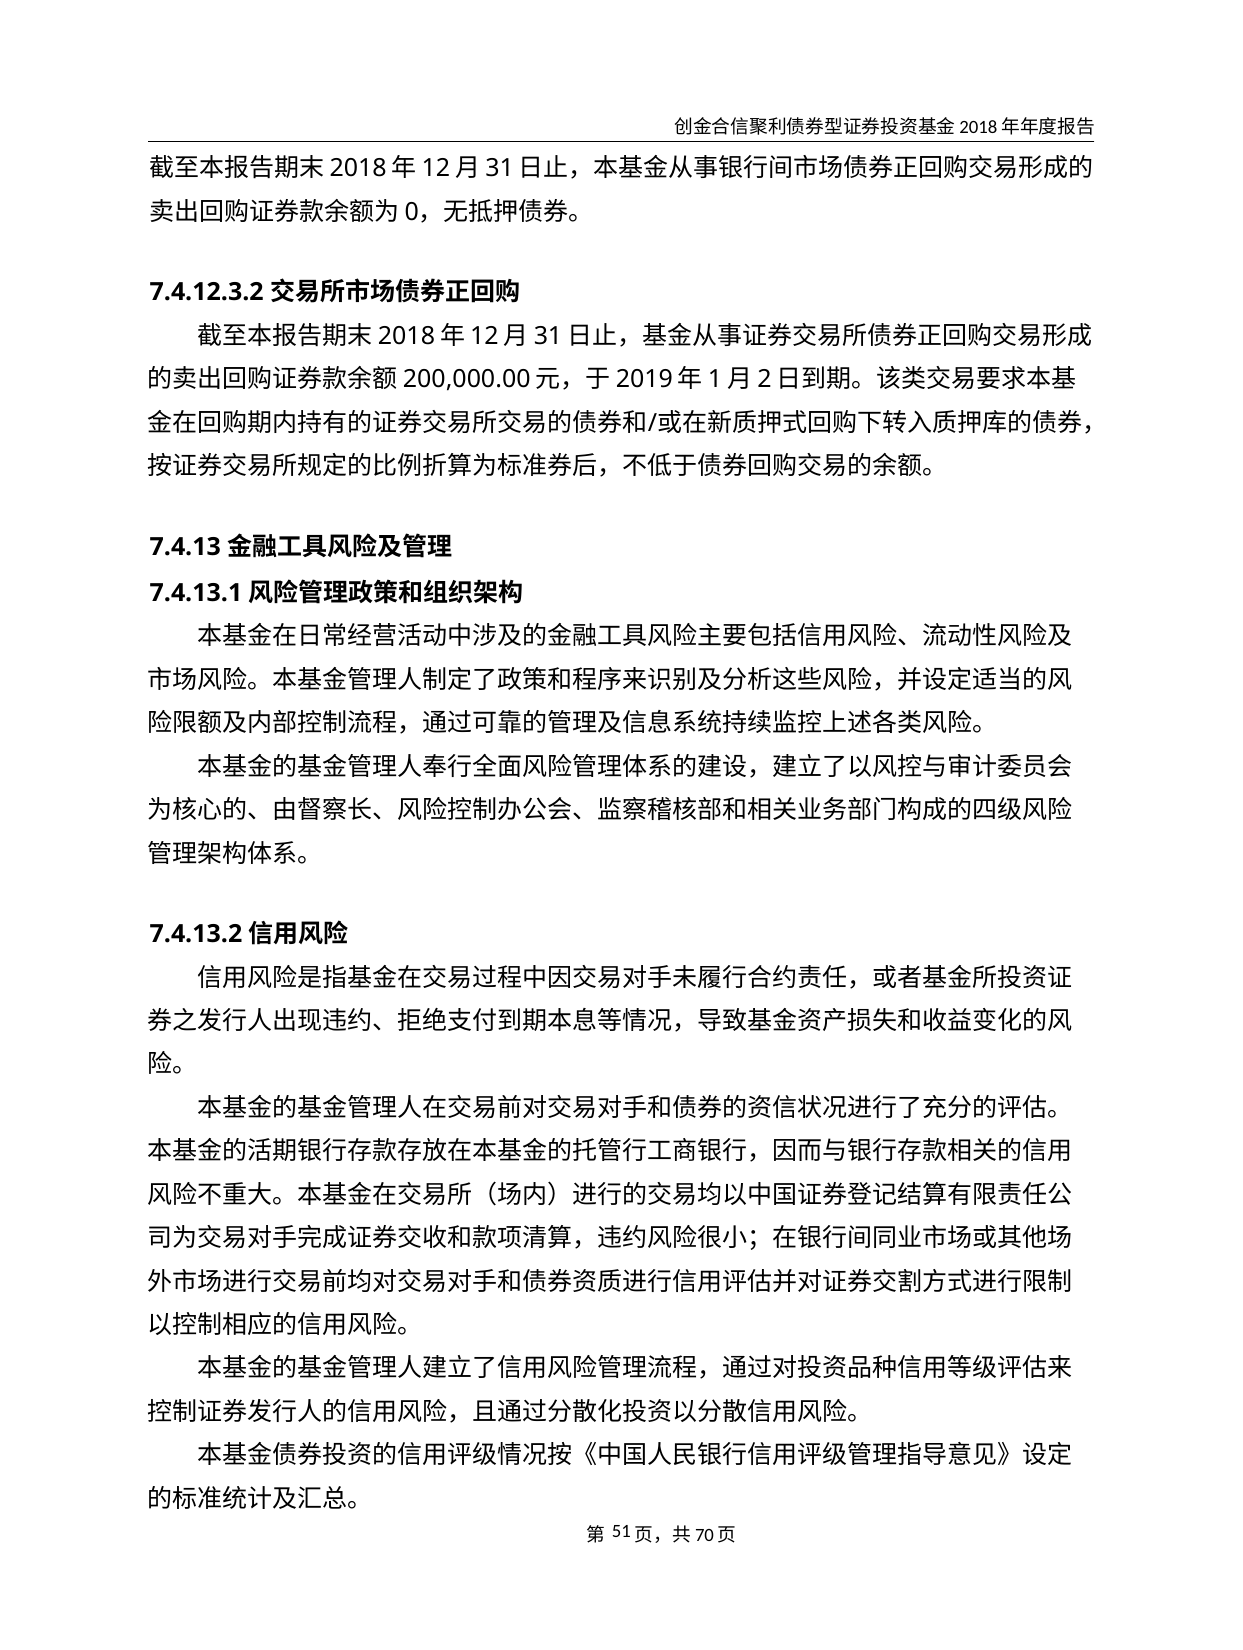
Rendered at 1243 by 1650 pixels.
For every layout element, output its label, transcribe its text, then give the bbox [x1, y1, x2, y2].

text 截至本报告期末2018年12月31日止，基金从事证券交易所债券正回购交易形成的卖出回购证券款余额200,000.00元，于2019年1月2日到期。该类交易要求本基金在回购期内持有的证券交易所交易的债券和/或在新质押式回购下转入质押库的债券，按证券交易所规定的比例折算为标准券后，不低于债券回购交易的余额。 [148, 315, 1094, 482]
text 7.4.13.2 信用风险 [149, 913, 1094, 950]
text 7.4.12.3.2 交易所市场债券正回购 [149, 272, 1094, 308]
text 本基金债券投资的信用评级情况按《中国人民银行信用评级管理指导意见》设定的标准统计及汇总。 [148, 1435, 1094, 1514]
text 本基金的基金管理人奉行全面风险管理体系的建设，建立了以风控与审计委员会为核心的、由督察长、风险控制办公会、监察稽核部和相关业务部门构成的四级风险管理架构体系。 [148, 746, 1094, 869]
text 本基金的基金管理人建立了信用风险管理流程，通过对投资品种信用等级评估来控制证券发行人的信用风险，且通过分散化投资以分散信用风险。 [148, 1348, 1094, 1428]
text 本基金在日常经营活动中涉及的金融工具风险主要包括信用风险、流动性风险及市场风险。本基金管理人制定了政策和程序来识别及分析这些风险，并设定适当的风险限额及内部控制流程，通过可靠的管理及信息系统持续监控上述各类风险。 [148, 616, 1094, 739]
text 本基金的基金管理人在交易前对交易对手和债券的资信状况进行了充分的评估。本基金的活期银行存款存放在本基金的托管行工商银行，因而与银行存款相关的信用风险不重大。本基金在交易所（场内）进行的交易均以中国证券登记结算有限责任公司为交易对手完成证券交收和款项清算，违约风险很小；在银行间同业市场或其他场外市场进行交易前均对交易对手和债券资质进行信用评估并对证券交割方式进行限制以控制相应的信用风险。 [148, 1087, 1094, 1341]
text 7.4.13 金融工具风险及管理 [149, 526, 1094, 562]
text 7.4.13.1 风险管理政策和组织架构 [149, 572, 1094, 609]
text 截至本报告期末2018年12月31日止，本基金从事银行间市场债券正回购交易形成的卖出回购证券款余额为0，无抵押债券。 [149, 148, 1094, 227]
text 信用风险是指基金在交易过程中因交易对手未履行合约责任，或者基金所投资证券之发行人出现违约、拒绝支付到期本息等情况，导致基金资产损失和收益变化的风险。 [148, 957, 1094, 1080]
